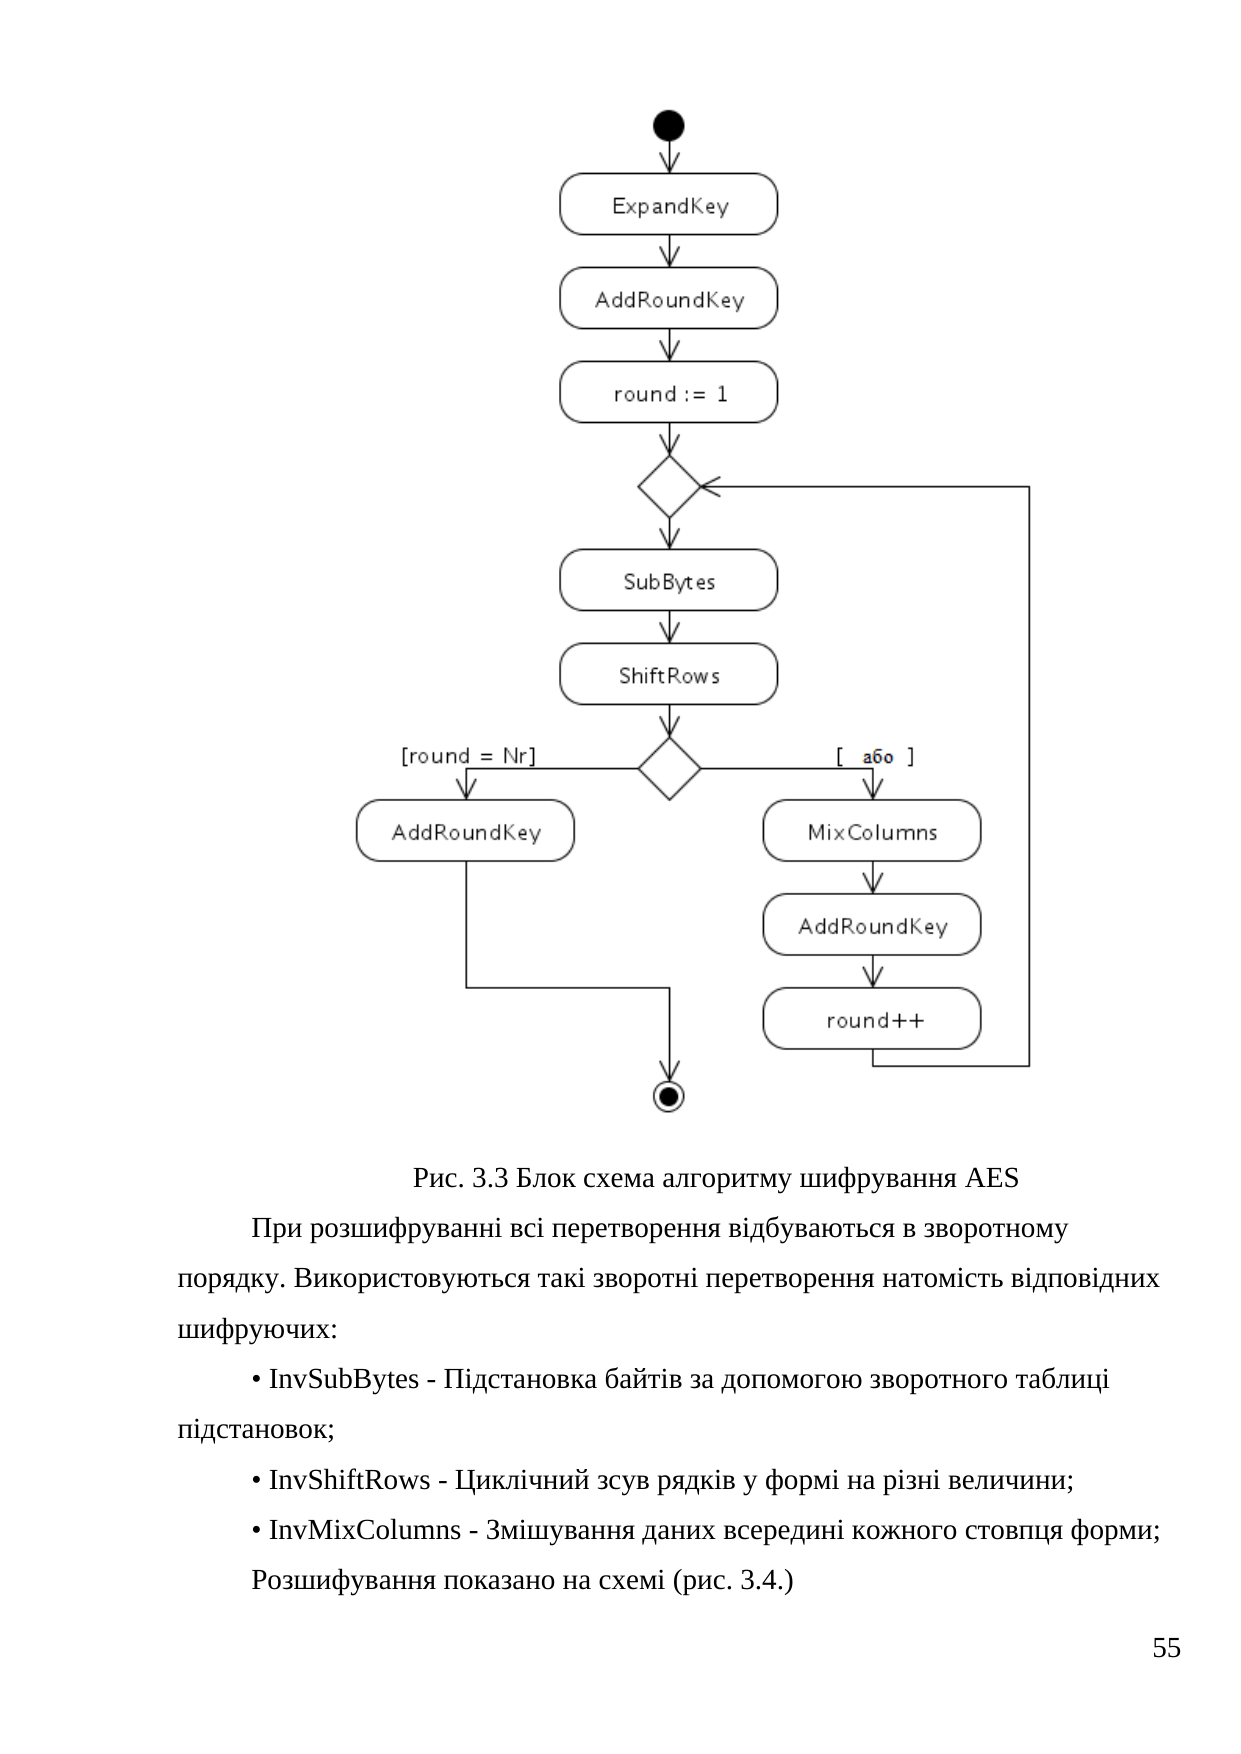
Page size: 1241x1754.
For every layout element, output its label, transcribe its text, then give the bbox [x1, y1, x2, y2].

text • InvMixColumns - Змішування даних всередині кожного стовпця форми; [177, 1512, 1181, 1546]
text • InvSubBytes - Підстановка байтів за допомогою зворотного таблиці підстановок; [177, 1361, 1181, 1445]
text При розшифруванні всі перетворення відбуваються в зворотному порядку. Використовуються такі зворотні перетворення натомість відповідних шифруючих: [177, 1210, 1181, 1344]
text • InvShiftRows - Циклічний зсув рядків у формі на різні величини; [177, 1462, 1181, 1495]
picture [325, 79, 1107, 1144]
text Розшифування показано на схемі (рис. 3.4.) [177, 1562, 1181, 1596]
text Рис. 3.3 Блок схема алгоритму шифрування AES [177, 1160, 1181, 1193]
